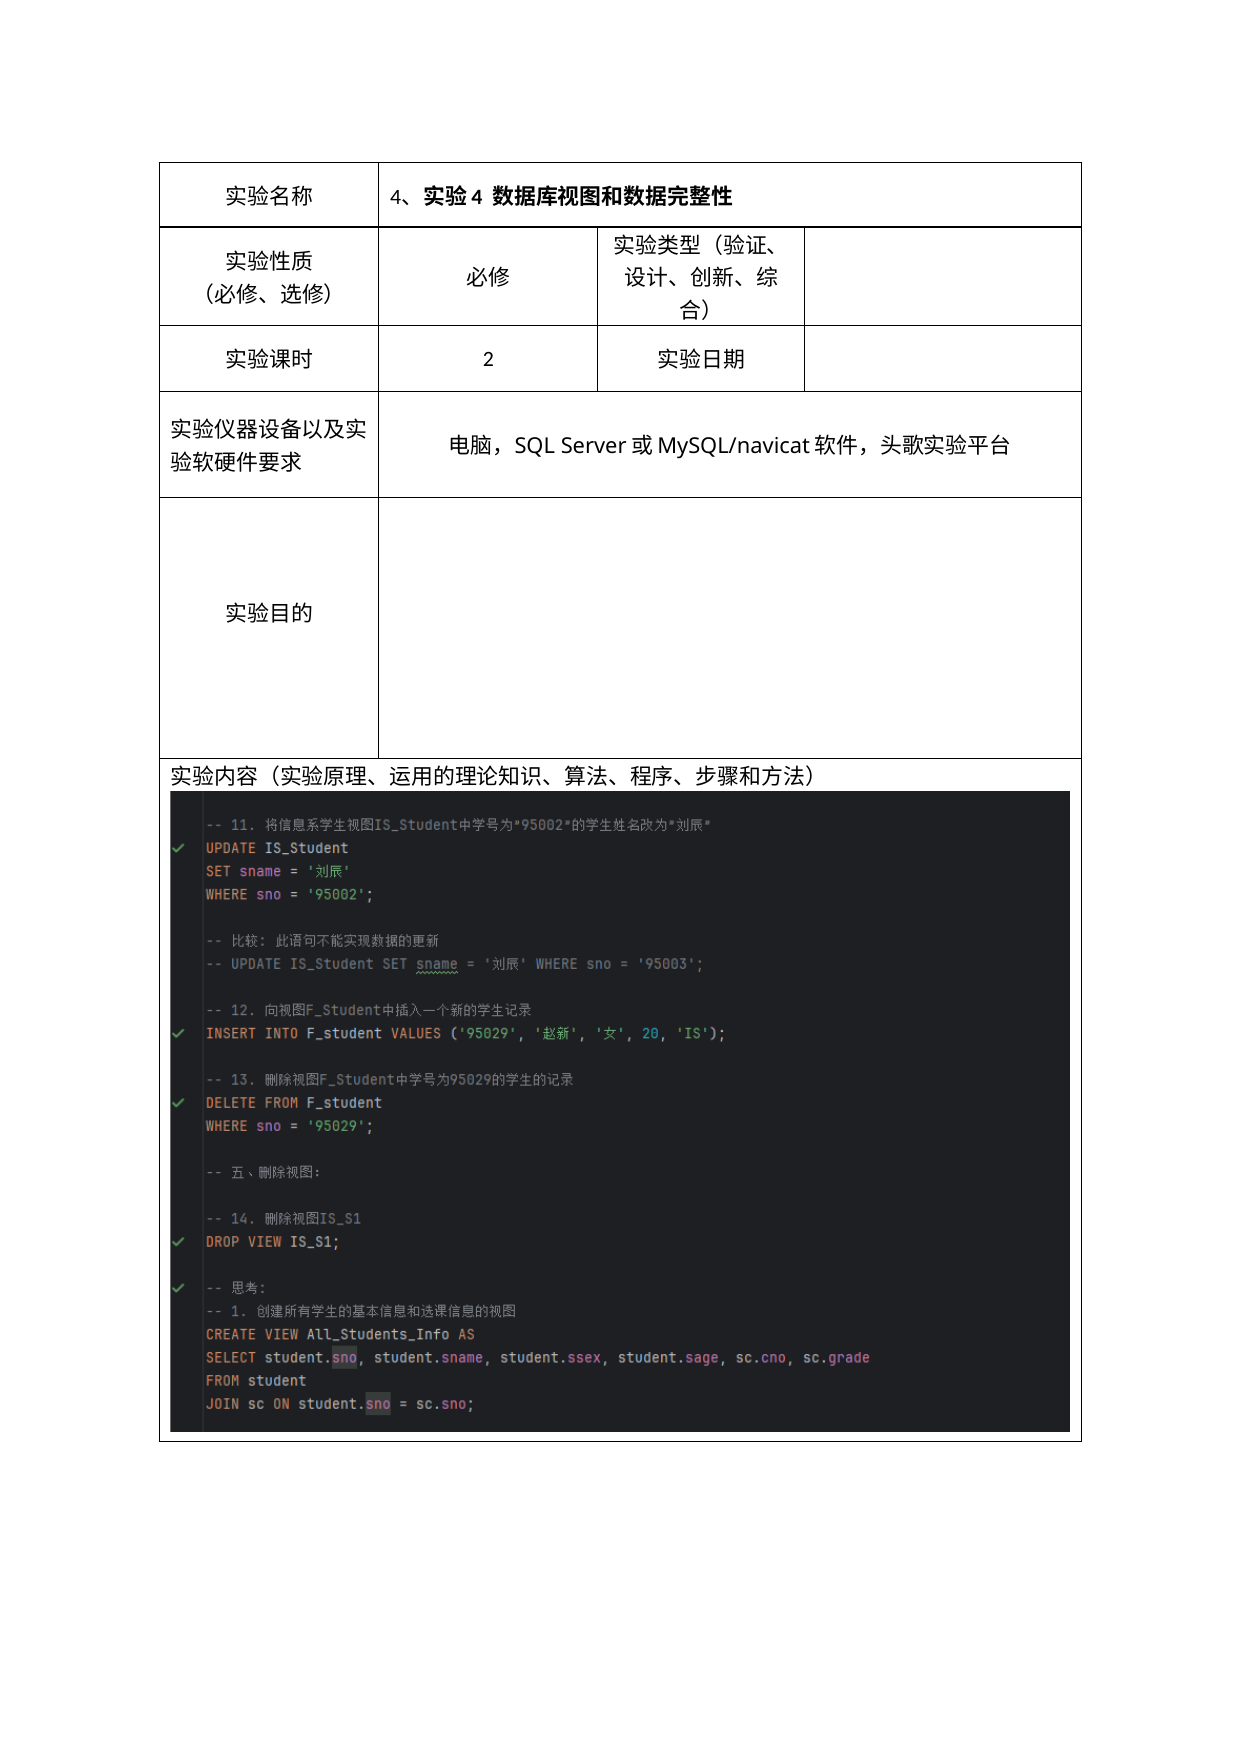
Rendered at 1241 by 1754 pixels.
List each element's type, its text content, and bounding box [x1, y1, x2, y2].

table_cell [379, 498, 1081, 758]
table_cell 电脑，SQL Server或MySQL/navicat软件，头歌实验平台 [379, 392, 1081, 497]
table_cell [160, 759, 1081, 1441]
table_cell 实验性质 （必修、选修） [160, 228, 378, 325]
table_cell 实验课时 [160, 326, 378, 391]
table_cell 实验仪器设备以及实验软硬件要求 [160, 392, 378, 497]
table_cell 实验日期 [598, 326, 804, 391]
table_header 4、实验4 数据库视图和数据完整性 [379, 163, 1081, 226]
picture [170, 791, 1070, 1432]
table_cell [805, 228, 1081, 325]
table_cell 实验类型（验证、设计、创新、综合） [598, 228, 804, 325]
table_cell 必修 [379, 228, 597, 325]
table_cell 2 [379, 326, 597, 391]
table_cell [805, 326, 1081, 391]
table_header 实验名称 [160, 163, 378, 226]
table_cell 实验目的 [160, 498, 378, 758]
